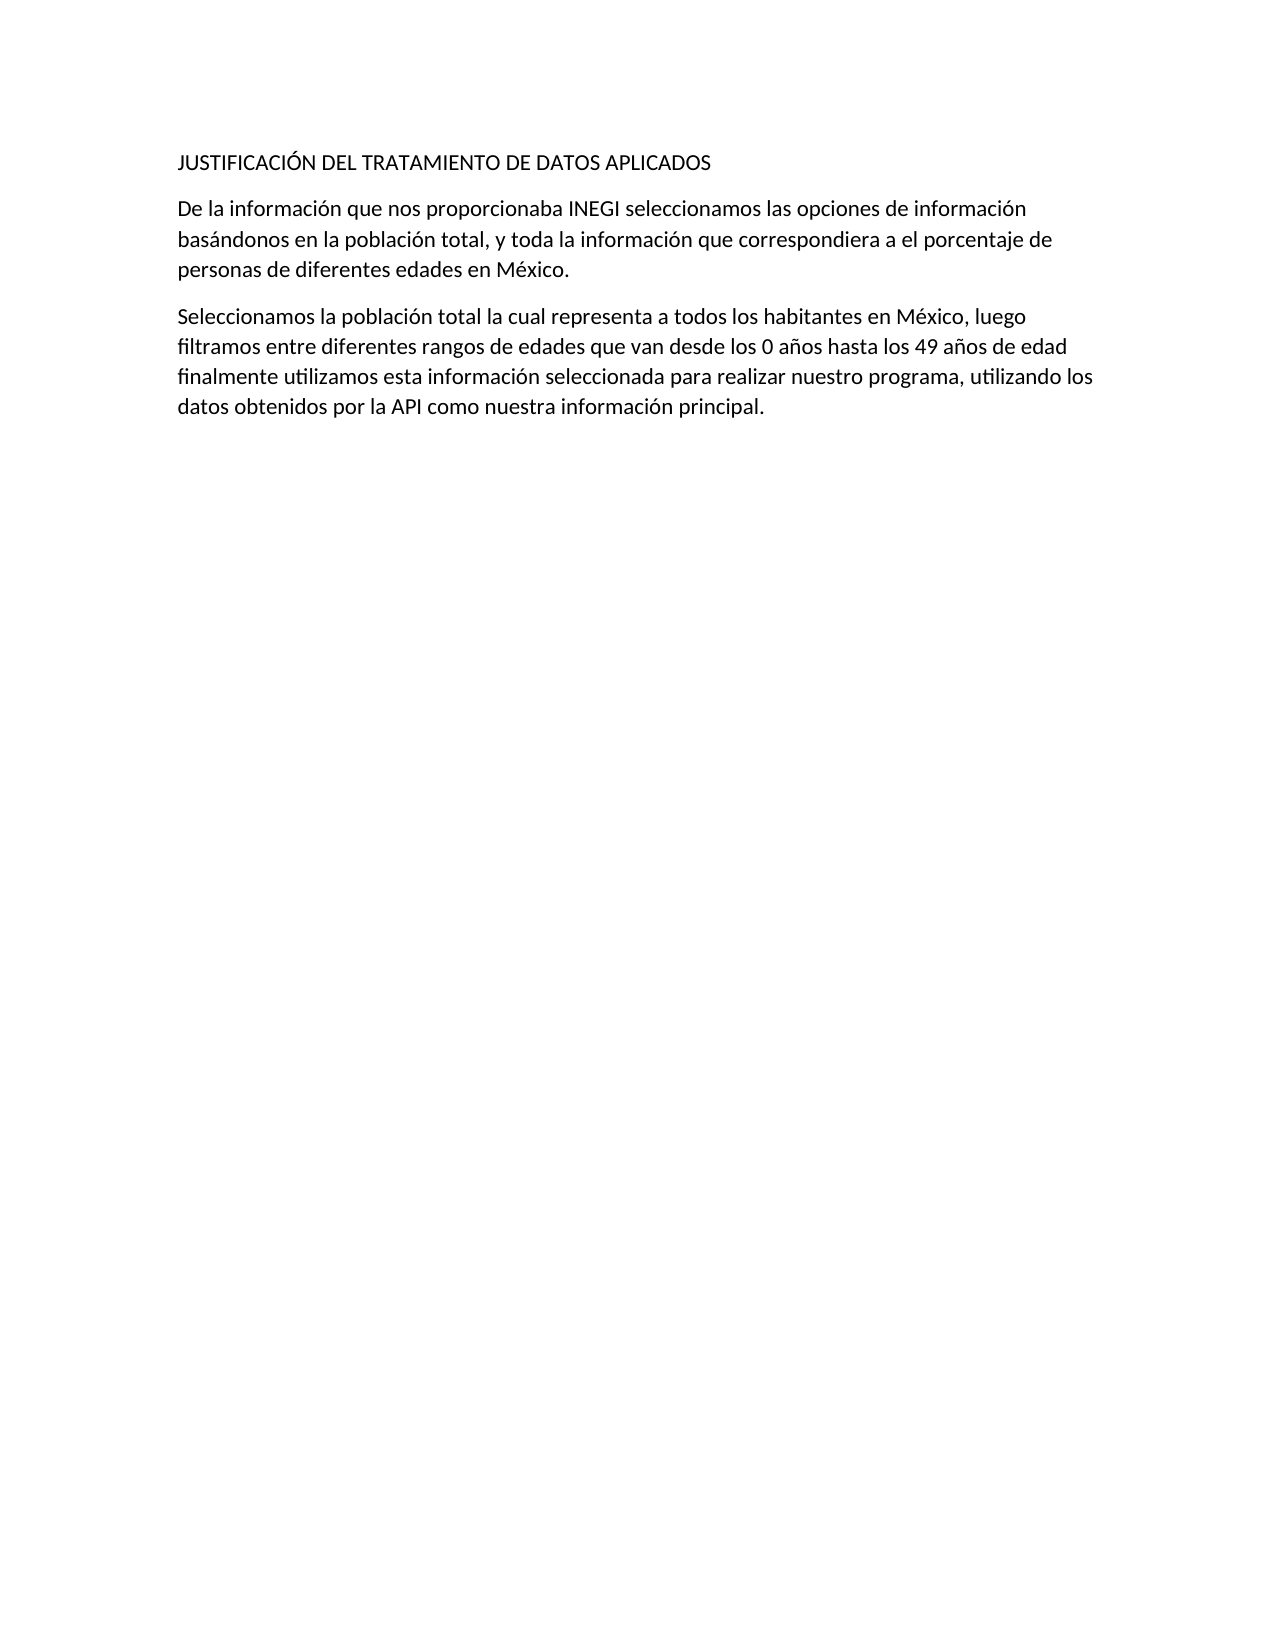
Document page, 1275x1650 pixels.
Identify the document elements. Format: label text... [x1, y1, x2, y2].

text Seleccionamos la población total la cual representa a todos los habitantes en México, luego filtramos entre diferentes rangos de edades que van desde los 0 años hasta los 49 años de edad finalmente utilizamos esta información seleccionada para realizar nuestro programa, utilizando los datos obtenidos por la API como nuestra información principal. [177, 302, 1098, 420]
text JUSTIFICACIÓN DEL TRATAMIENTO DE DATOS APLICADOS [177, 148, 1098, 176]
text De la información que nos proporcionaba INEGI seleccionamos las opciones de información basándonos en la población total, y toda la información que correspondiera a el porcentaje de personas de diferentes edades en México. [177, 194, 1098, 283]
